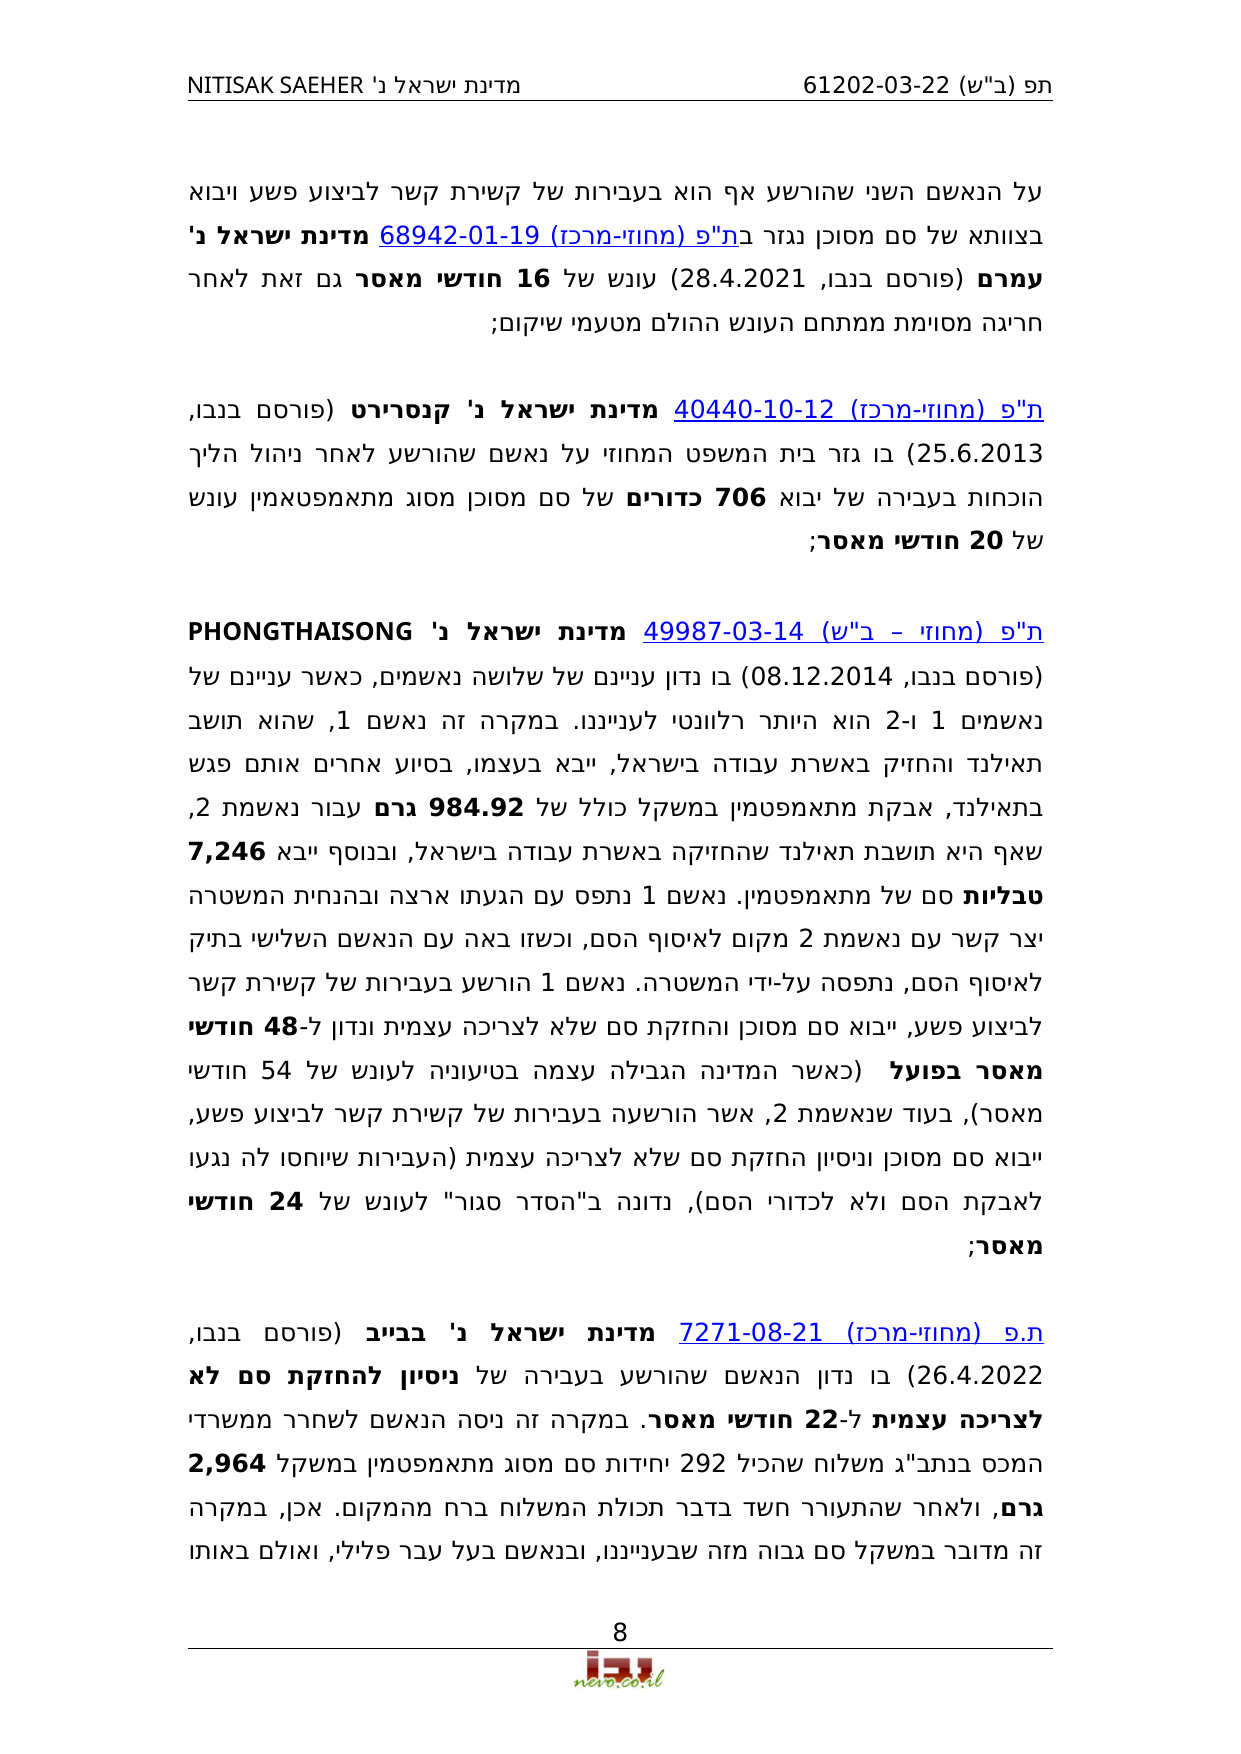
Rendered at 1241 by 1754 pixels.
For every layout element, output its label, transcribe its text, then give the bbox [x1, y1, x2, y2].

text ת"פ (מחוזי-מרכז) 40440-10-12 מדינת ישראל נ' קנסרירט (פורסם בנבו, 25.6.2013) בו גזר בית המשפט המחוזי על נאשם שהורשע לאחר ניהול הליך הוכחות בעבירה של יבוא 706 כדורים של סם מסוכן מסוג מתאמפטאמין עונש של 20 חודשי מאסר; [187, 395, 1044, 556]
text על הנאשם השני שהורשע אף הוא בעבירות של קשירת קשר לביצוע פשע ויבוא בצוותא של סם מסוכן נגזר בת"פ (מחוזי-מרכז) 68942-01-19 מדינת ישראל נ' עמרם (פורסם בנבו, 28.4.2021) עונש של 16 חודשי מאסר גם זאת לאחר חריגה מסוימת ממתחם העונש ההולם מטעמי שיקום; [187, 177, 1044, 338]
picture [574, 1650, 666, 1689]
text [187, 1318, 1044, 1566]
text ת"פ (מחוזי – ב"ש) 49987-03-14 מדינת ישראל נ' PHONGTHAISONG (פורסם בנבו, 08.12.2014) בו נדון עניינם של שלושה נאשמים, כאשר עניינם של נאשמים 1 ו-2 הוא היותר רלוונטי לענייננו. במקרה זה נאשם 1, שהוא תושב תאילנד והחזיק באשרת עבודה בישראל, ייבא בעצמו, בסיוע אחרים אותם פגש בתאילנד, אבקת מתאמפטמין במשקל כולל של 984.92 גרם עבור נאשמת 2, שאף היא תושבת תאילנד שהחזיקה באשרת עבודה בישראל, ובנוסף ייבא 7,246 טבליות סם של מתאמפטמין. נאשם 1 נתפס עם הגעתו ארצה ובהנחית המשטרה יצר קשר עם נאשמת 2 מקום לאיסוף הסם, וכשזו באה עם הנאשם השלישי בתיק לאיסוף הסם, נתפסה על-ידי המשטרה. נאשם 1 הורשע בעבירות של קשירת קשר לביצוע פשע, ייבוא סם מסוכן והחזקת סם שלא לצריכה עצמית ונדון ל-48 חודשי מאסר בפועל (כאשר המדינה הגבילה עצמה בטיעוניה לעונש של 54 חודשי מאסר), בעוד שנאשמת 2, אשר הורשעה בעבירות של קשירת קשר לביצוע פשע, ייבוא סם מסוכן וניסיון החזקת סם שלא לצריכה עצמית (העבירות שיוחסו לה נגעו לאבקת הסם ולא לכדורי הסם), נדונה ב"הסדר סגור" לעונש של 24 חודשי מאסר; [187, 613, 1044, 1260]
